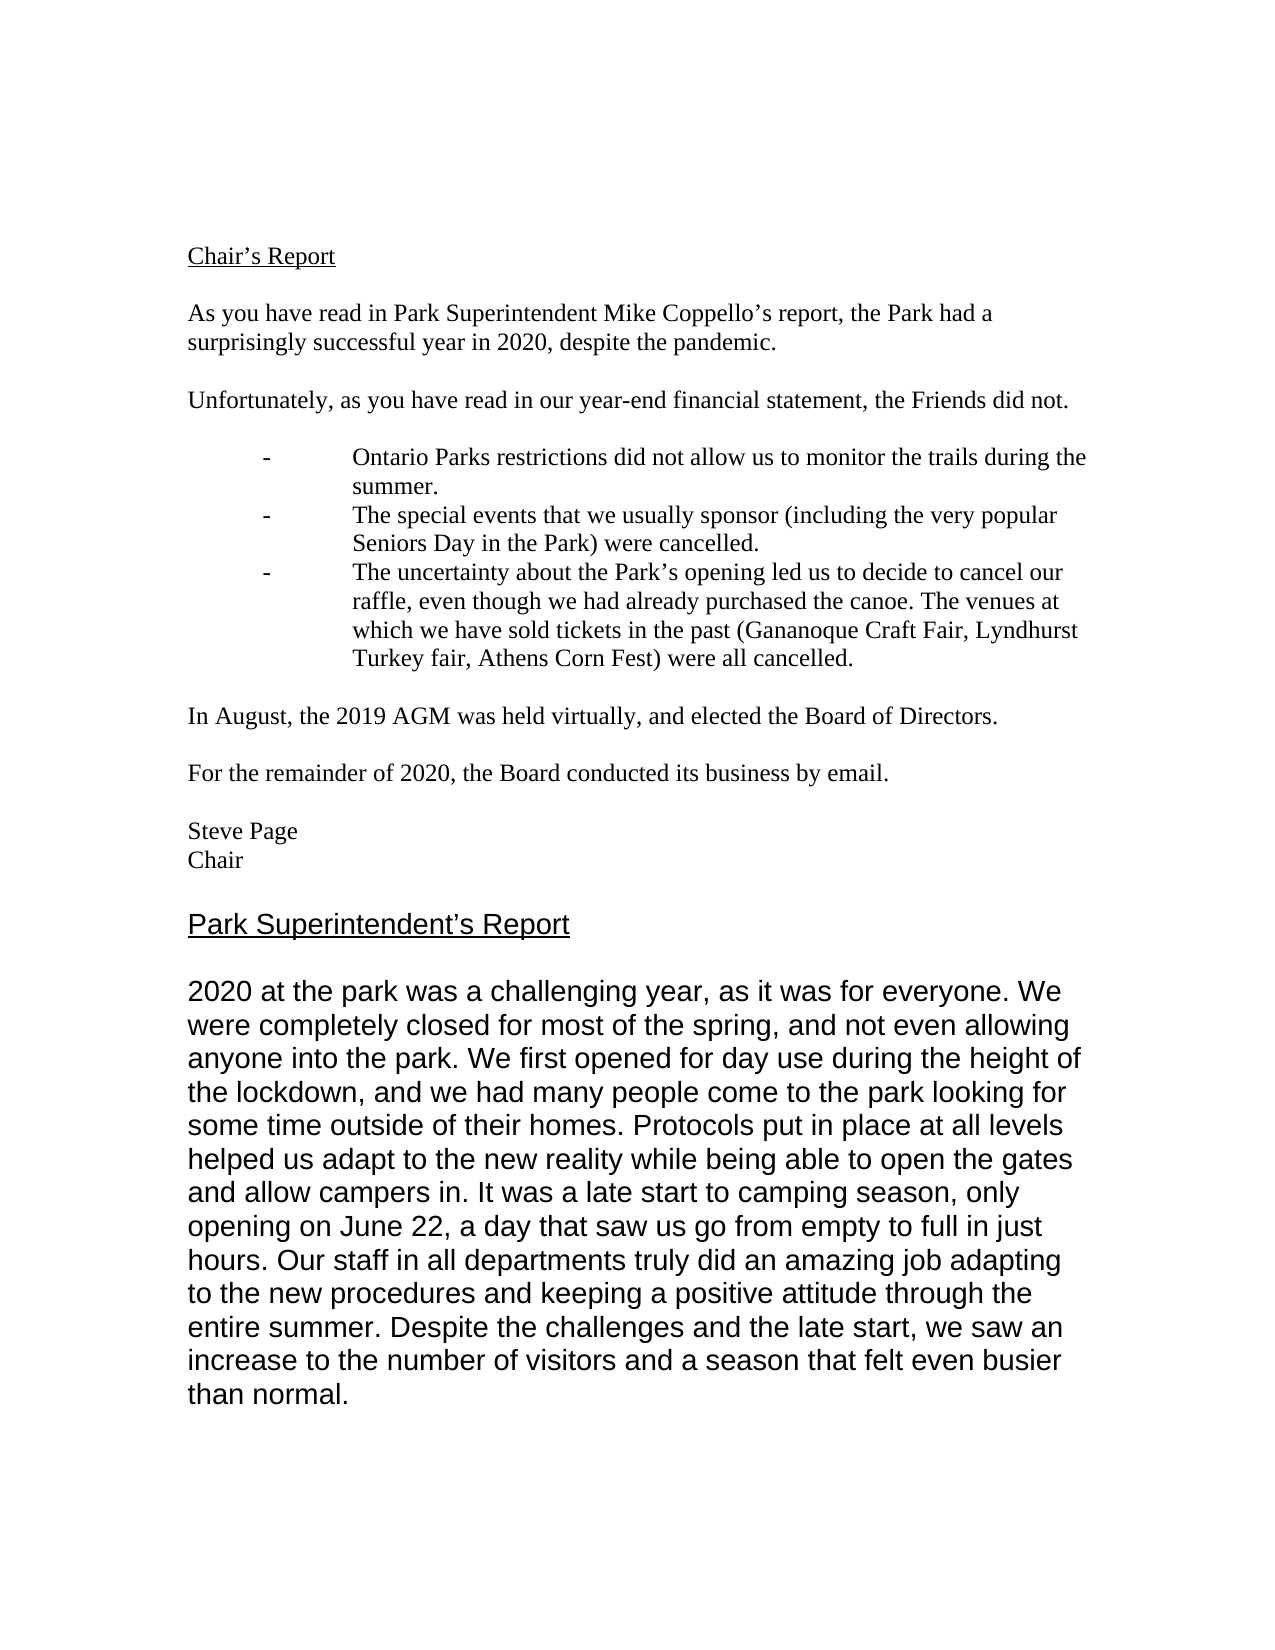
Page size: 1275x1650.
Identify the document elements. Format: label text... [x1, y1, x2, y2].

list Ontario Parks restrictions did not allow us to monitor the trails during the summer. [262, 442, 1087, 500]
text Unfortunately, as you have read in our year-end financial statement, the Friends did not. [187, 385, 1087, 413]
text 2020 at the park was a challenging year, as it was for everyone. We were completely closed for most of the spring, and not even allowing anyone into the park. We first opened for day use during the height of the lockdown, and we had many people come to the park looking for some time outside of their homes. Protocols put in place at all levels helped us adapt to the new reality while being able to open the gates and allow campers in. It was a late start to camping season, only opening on June 22, a day that saw us go from empty to full in just hours. Our staff in all departments truly did an amazing job adapting to the new procedures and keeping a positive attitude through the entire summer. Despite the challenges and the late start, we saw an increase to the number of visitors and a season that felt even busier than normal. [187, 941, 1087, 1410]
list The special events that we usually sponsor (including the very popular Seniors Day in the Park) were cancelled. [262, 500, 1087, 557]
text For the remainder of 2020, the Board conducted its business by email. [187, 758, 1087, 787]
text In August, the 2019 AGM was held virtually, and elected the Board of Directors. [187, 701, 1087, 730]
list The uncertainty about the Park’s opening led us to decide to cancel our raffle, even though we had already purchased the canoe. The venues at which we have sold tickets in the past (Gananoque Craft Fair, Lyndhurst Turkey fair, Athens Corn Fest) were all cancelled. [262, 557, 1087, 672]
text Chair [187, 845, 1087, 873]
text Park Superintendent’s Report [187, 907, 1087, 941]
text Chair’s Report [187, 241, 1087, 270]
text As you have read in Park Superintendent Mike Coppello’s report, the Park had a surprisingly successful year in 2020, despite the pandemic. [187, 298, 1087, 356]
text Steve Page [187, 816, 1087, 845]
